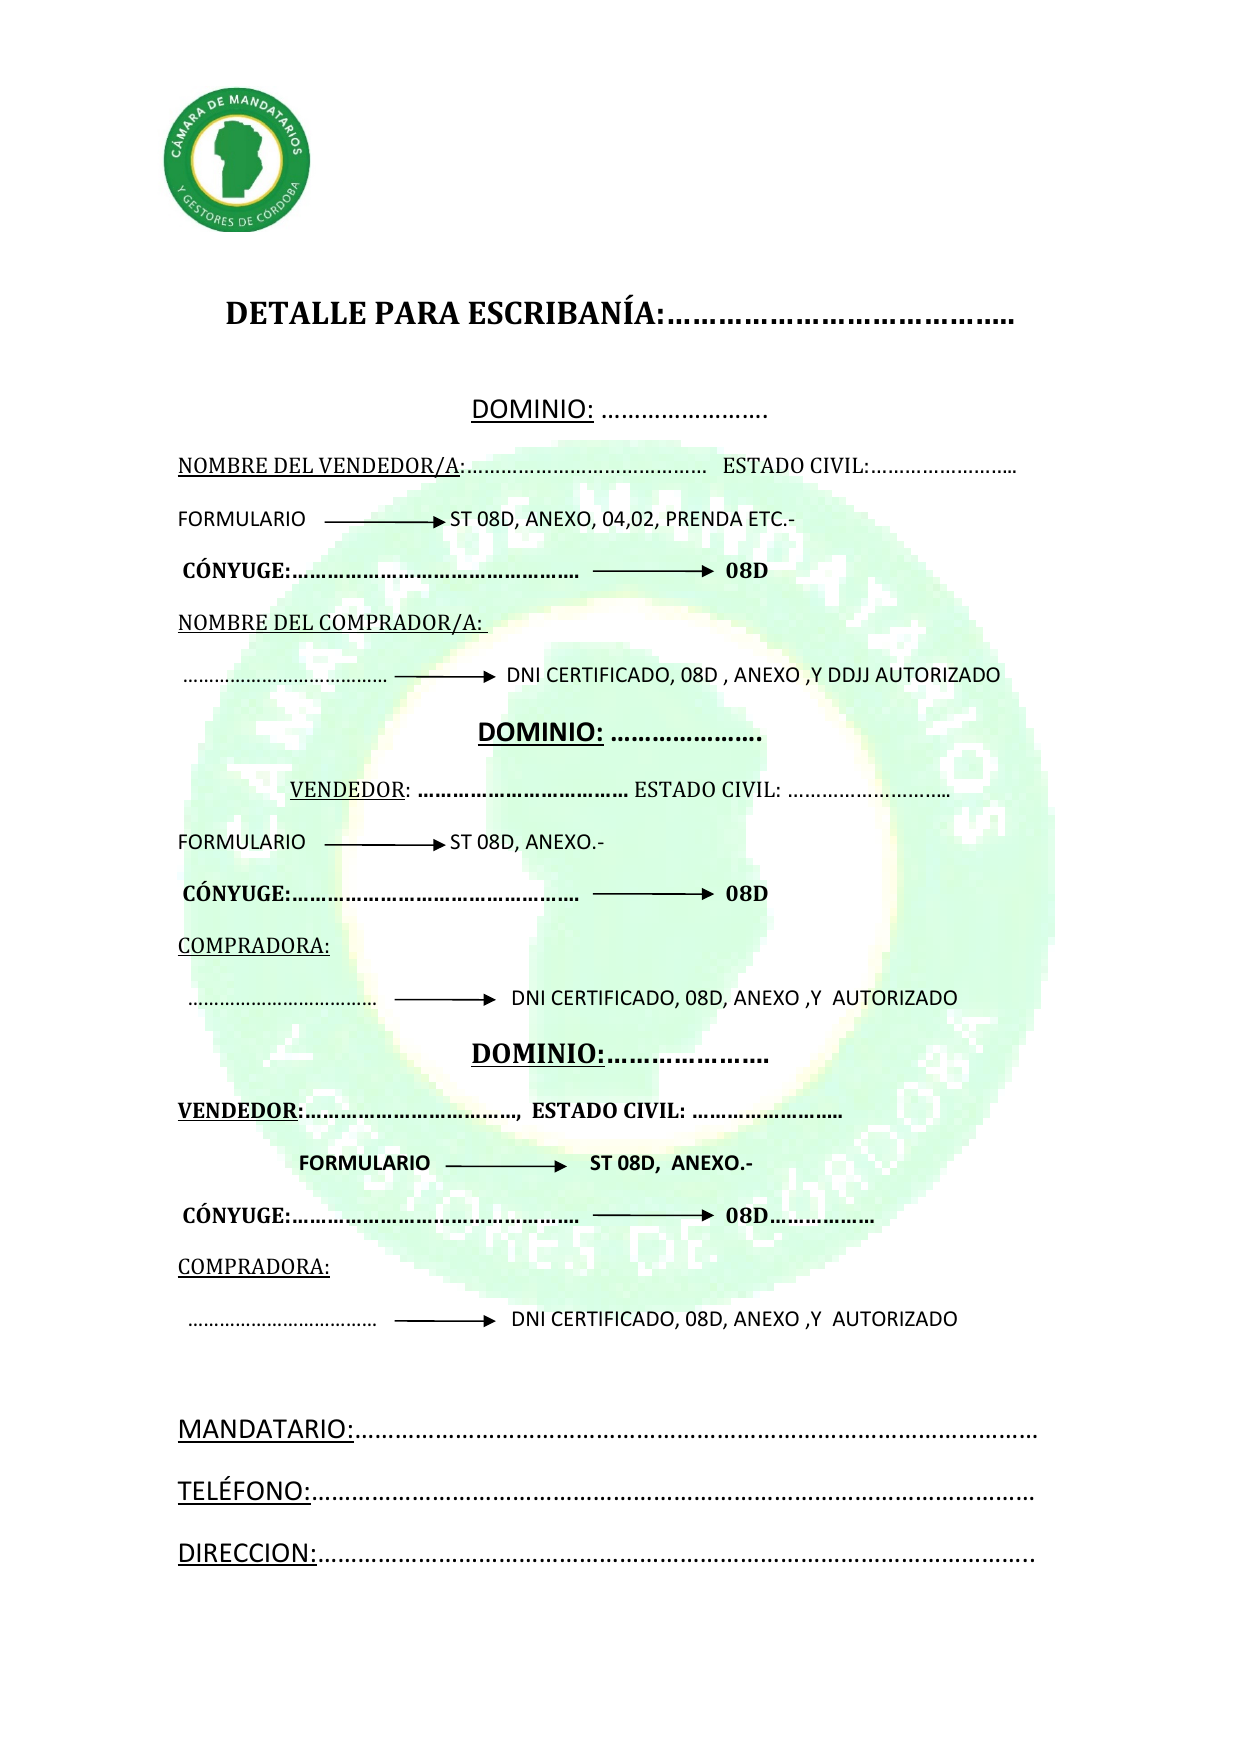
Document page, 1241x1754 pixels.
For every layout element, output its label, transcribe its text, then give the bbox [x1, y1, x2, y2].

text FORMULARIO ST 08D, ANEXO.- [177, 827, 1063, 855]
text DIRECCION:…………………………………………………………………………………………….. [177, 1534, 1063, 1570]
text CÓNYUGE:…………………………………………. 08D……………… [177, 1201, 1063, 1228]
text ……………………………… DNI CERTIFICADO, 08D, ANEXO ,Y AUTORIZADO [177, 983, 1063, 1011]
text ………………………………… DNI CERTIFICADO, 08D , ANEXO ,Y DDJJ AUTORIZADO [177, 660, 1063, 688]
text FORMULARIO ST 08D, ANEXO, 04,02, PRENDA ETC.- [177, 504, 1063, 532]
text NOMBRE DEL COMPRADOR/A: [177, 609, 1063, 636]
text CÓNYUGE:…………………………………………. 08D [177, 557, 1063, 584]
text VENDEDOR: ……………………………… ESTADO CIVIL: ……………………….. [177, 775, 1063, 802]
subtitle DETALLE PARA ESCRIBANÍA:………………………………….. [177, 292, 1063, 332]
text DOMINIO: …………………. [177, 713, 1063, 749]
text TELÉFONO:……………………………………………………………………………………………… [177, 1472, 1063, 1508]
text COMPRADORA: [177, 1253, 1063, 1280]
text COMPRADORA: [177, 932, 1063, 958]
text VENDEDOR:………………………………, ESTADO CIVIL: …………………….. [177, 1096, 1063, 1123]
text DOMINIO: ……………………. [177, 390, 1063, 426]
text DOMINIO:…………………. [177, 1036, 1063, 1070]
text MANDATARIO:………………………………………………………………………………………… [177, 1411, 1063, 1446]
text NOMBRE DEL VENDEDOR/A:…………………………………… ESTADO CIVIL:…………………….. [177, 452, 1063, 479]
text ……………………………… DNI CERTIFICADO, 08D, ANEXO ,Y AUTORIZADO [177, 1304, 1063, 1333]
picture [147, 86, 326, 230]
text CÓNYUGE:…………………………………………. 08D [177, 880, 1063, 907]
text FORMULARIO ST 08D, ANEXO.- [177, 1148, 1063, 1176]
